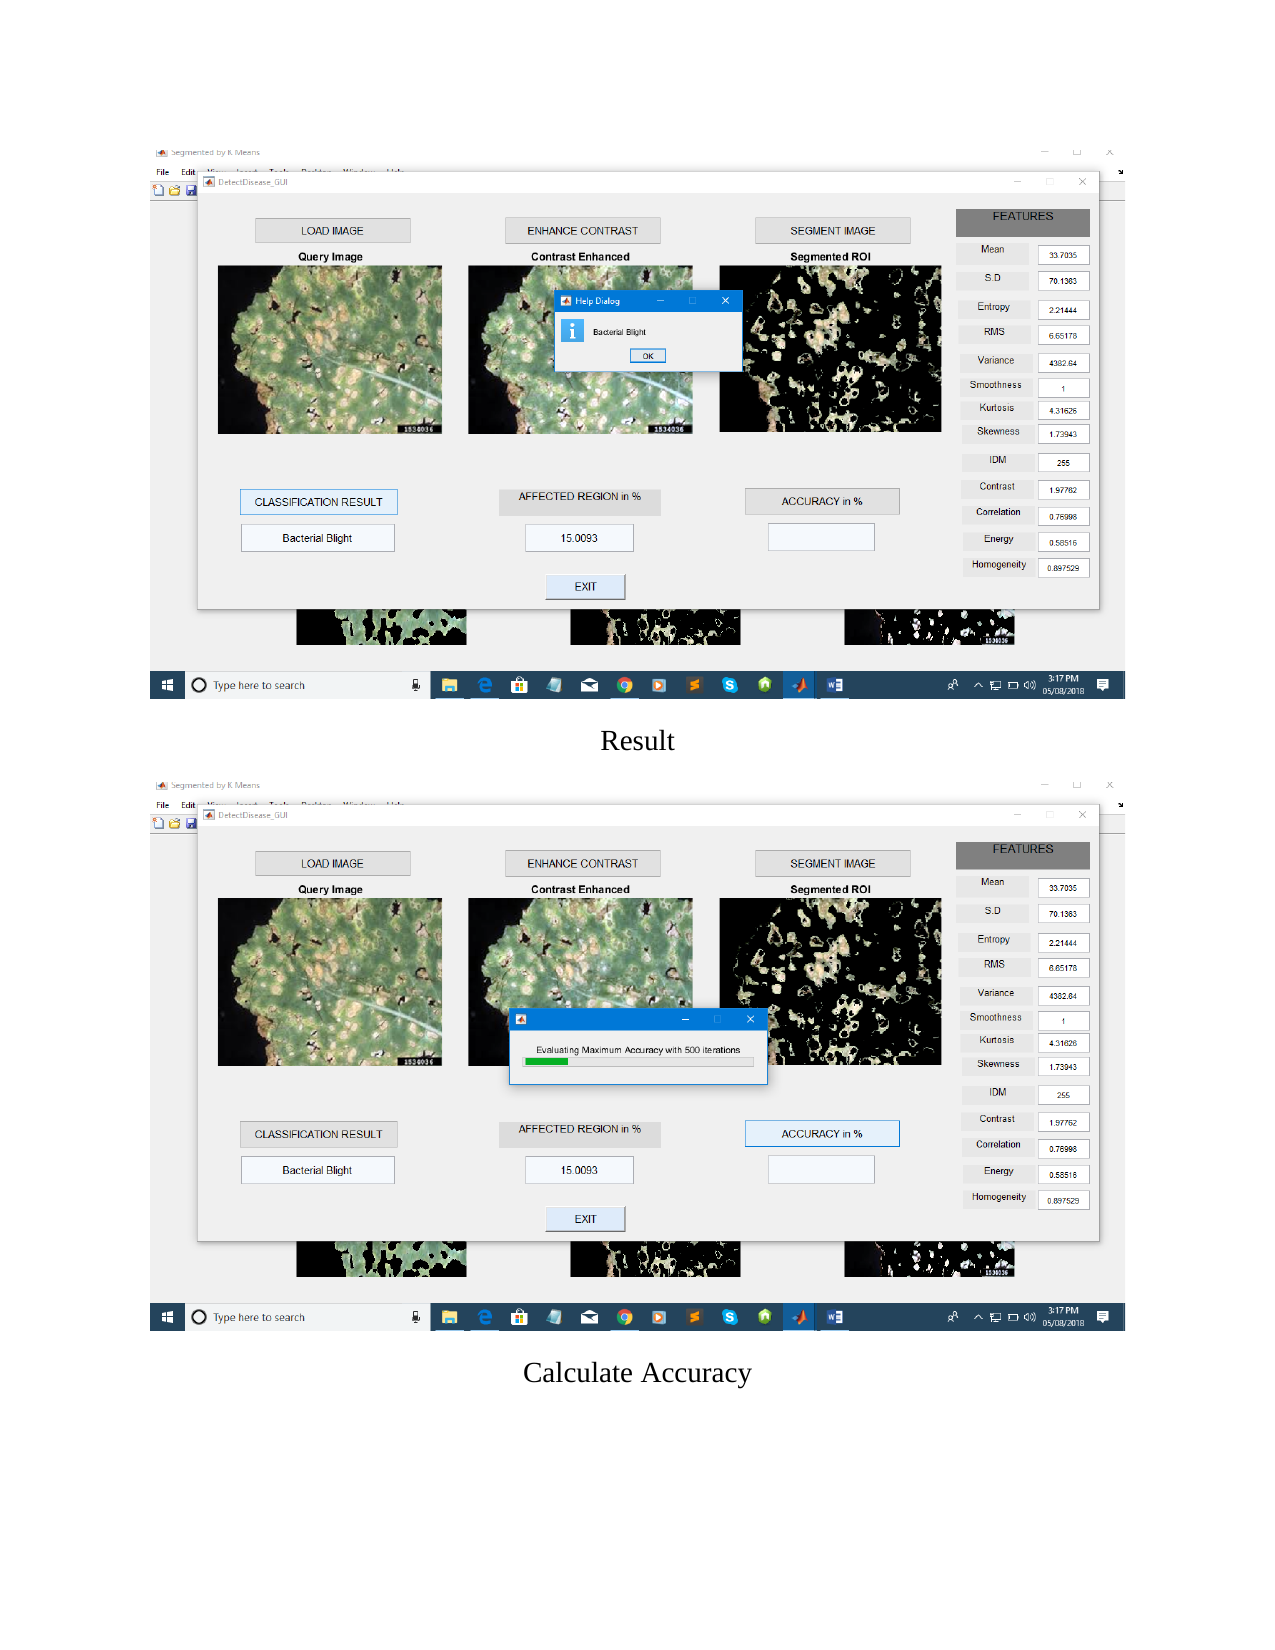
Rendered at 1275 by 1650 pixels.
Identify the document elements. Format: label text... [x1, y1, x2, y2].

picture [150, 150, 1125, 699]
picture [150, 782, 1125, 1331]
text Calculate Accuracy [150, 1356, 1125, 1389]
text Result [150, 723, 1125, 757]
